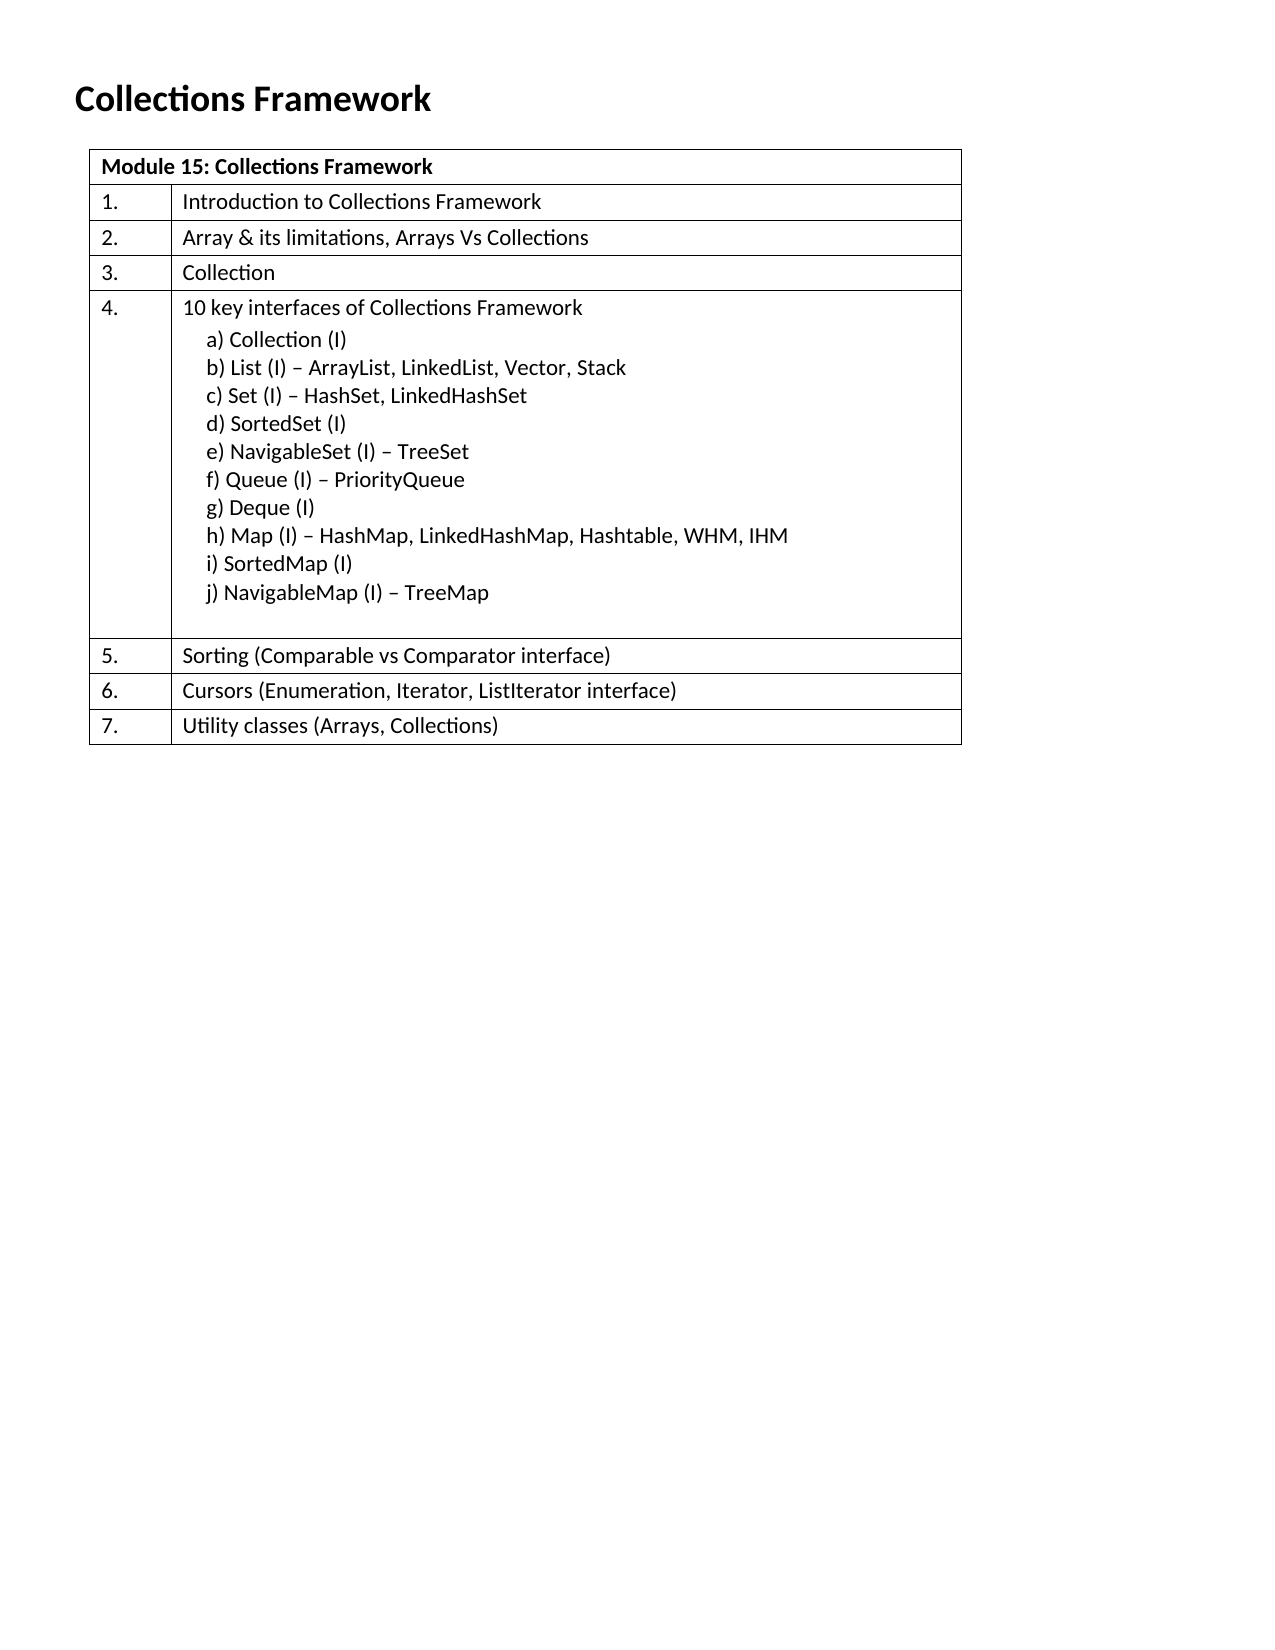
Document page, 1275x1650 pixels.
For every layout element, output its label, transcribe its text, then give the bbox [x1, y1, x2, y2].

table_cell Introduction to Collections Framework [172, 185, 961, 219]
table_header Module 15: Collections Framework [90, 150, 961, 184]
table_cell Cursors (Enumeration, Iterator, ListIterator interface) [172, 674, 961, 708]
table_cell 3. [90, 256, 171, 290]
table_cell 1. [90, 185, 171, 219]
table_cell Utility classes (Arrays, Collections) [172, 710, 961, 744]
table_cell 2. [90, 221, 171, 255]
table_cell 10 key interfaces of Collections Framework Collection (I) List (I) – ArrayList, LinkedList, Vector, Stack Set (I) – HashSet, LinkedHashSet SortedSet (I) NavigableSet (I) – TreeSet Queue (I) – PriorityQueue Deque (I) Map (I) – HashMap, LinkedHashMap, Hashtable, WHM, IHM SortedMap (I) NavigableMap (I) – TreeMap [172, 291, 961, 638]
table_cell Collection [172, 256, 961, 290]
table_cell 5. [90, 639, 171, 673]
table_cell Sorting (Comparable vs Comparator interface) [172, 639, 961, 673]
table_cell 7. [90, 710, 171, 744]
table_cell Array & its limitations, Arrays Vs Collections [172, 221, 961, 255]
table_cell 4. [90, 291, 171, 638]
text Collections Framework [75, 75, 1200, 121]
table_cell 6. [90, 674, 171, 708]
